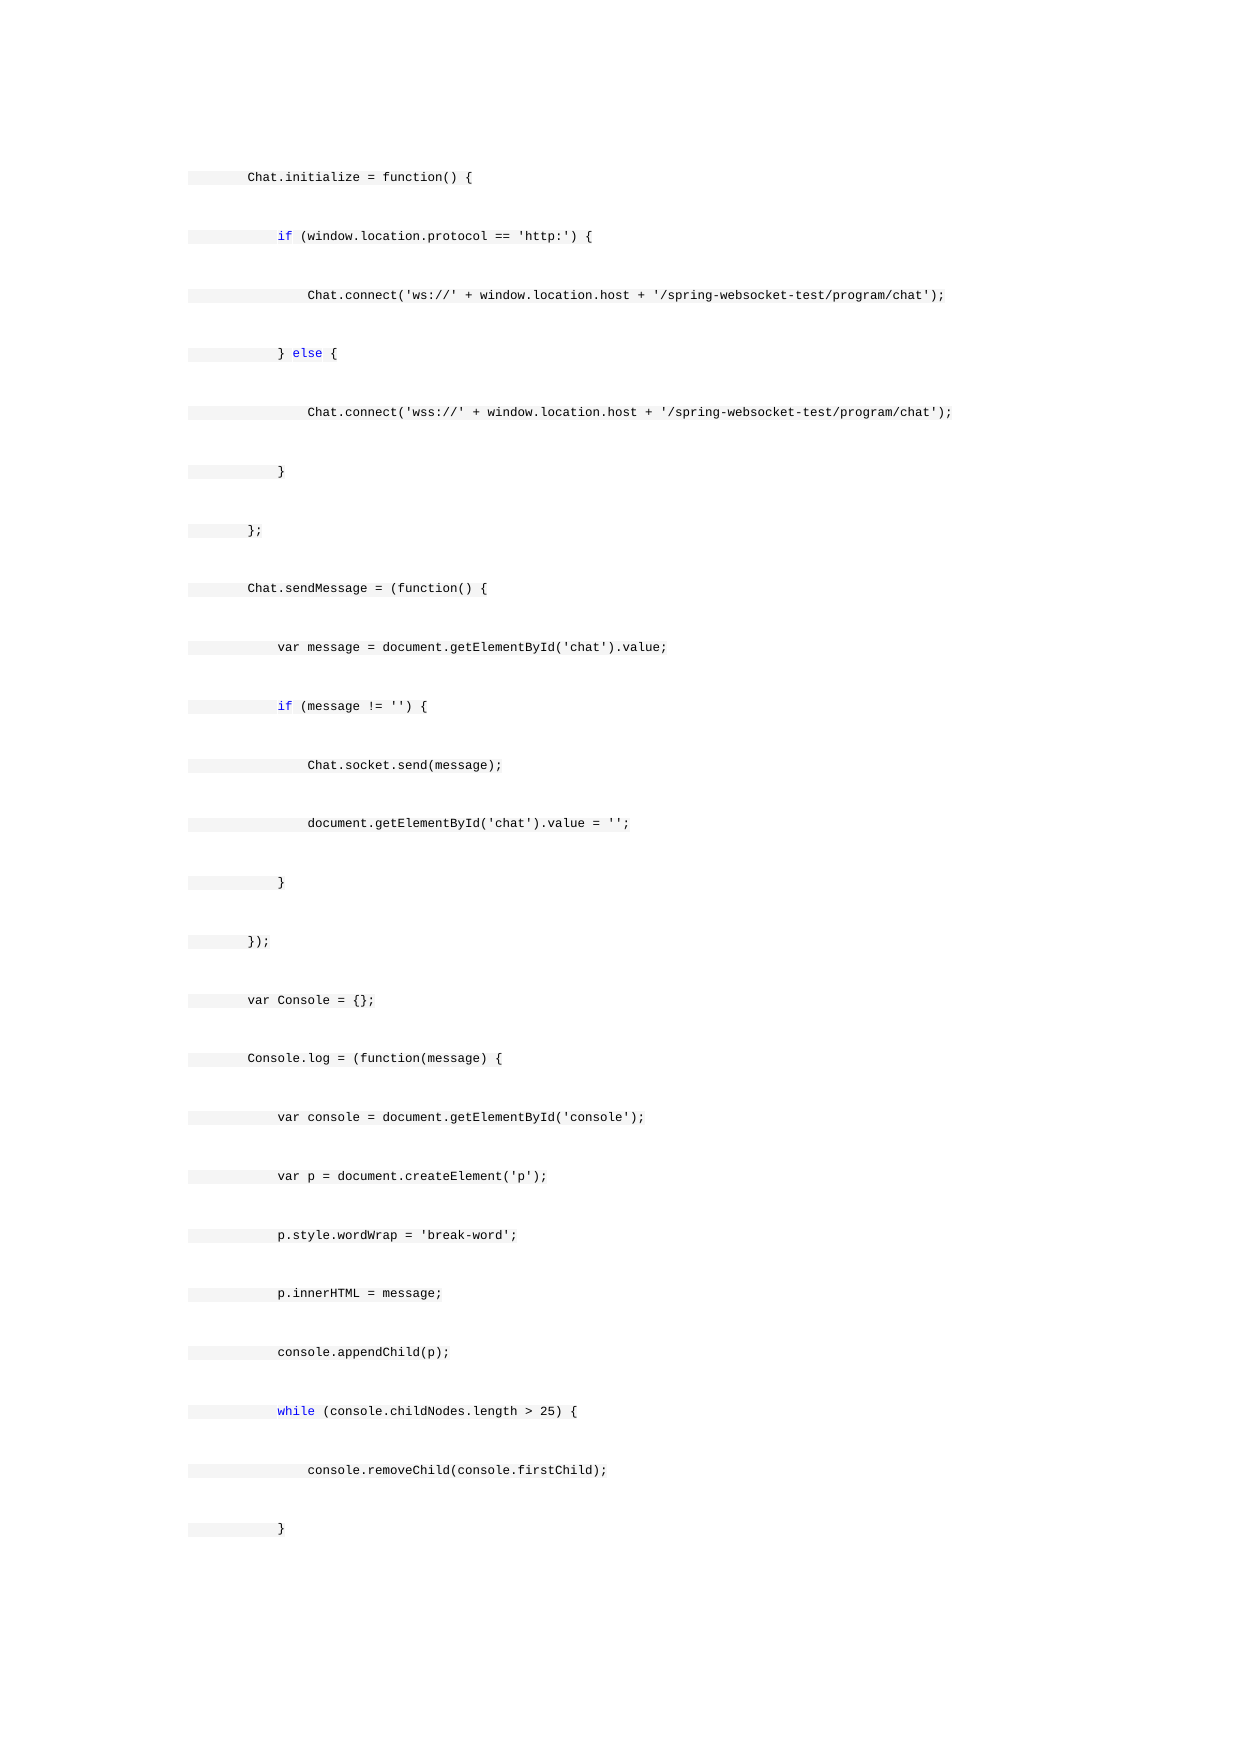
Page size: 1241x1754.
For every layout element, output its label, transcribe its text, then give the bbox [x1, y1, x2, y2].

text } [187, 1513, 1053, 1546]
text Chat.connect('wss://' + window.location.host + '/spring-websocket-test/program/chat'); [187, 397, 1053, 429]
text document.getElementById('chat').value = ''; [187, 808, 1053, 841]
text console.removeChild(console.firstChild); [187, 1454, 1053, 1487]
text Console.log = (function(message) { [187, 1043, 1053, 1076]
text while (console.childNodes.length > 25) { [187, 1396, 1053, 1428]
text if (window.location.protocol == 'http:') { [187, 221, 1053, 253]
text Chat.connect('ws://' + window.location.host + '/spring-websocket-test/program/chat'); [187, 279, 1053, 312]
text }); [187, 926, 1053, 958]
text } [187, 456, 1053, 488]
text var console = document.getElementById('console'); [187, 1102, 1053, 1134]
text var message = document.getElementById('chat').value; [187, 632, 1053, 664]
text p.style.wordWrap = 'break-word'; [187, 1219, 1053, 1252]
text Chat.initialize = function() { [187, 162, 1053, 194]
text }; [187, 514, 1053, 547]
text p.innerHTML = message; [187, 1278, 1053, 1311]
text } else { [187, 338, 1053, 371]
text Chat.socket.send(message); [187, 749, 1053, 782]
text var p = document.createElement('p'); [187, 1161, 1053, 1193]
text } [187, 867, 1053, 899]
text if (message != '') { [187, 691, 1053, 723]
text var Console = {}; [187, 984, 1053, 1017]
text console.appendChild(p); [187, 1337, 1053, 1369]
text Chat.sendMessage = (function() { [187, 573, 1053, 606]
